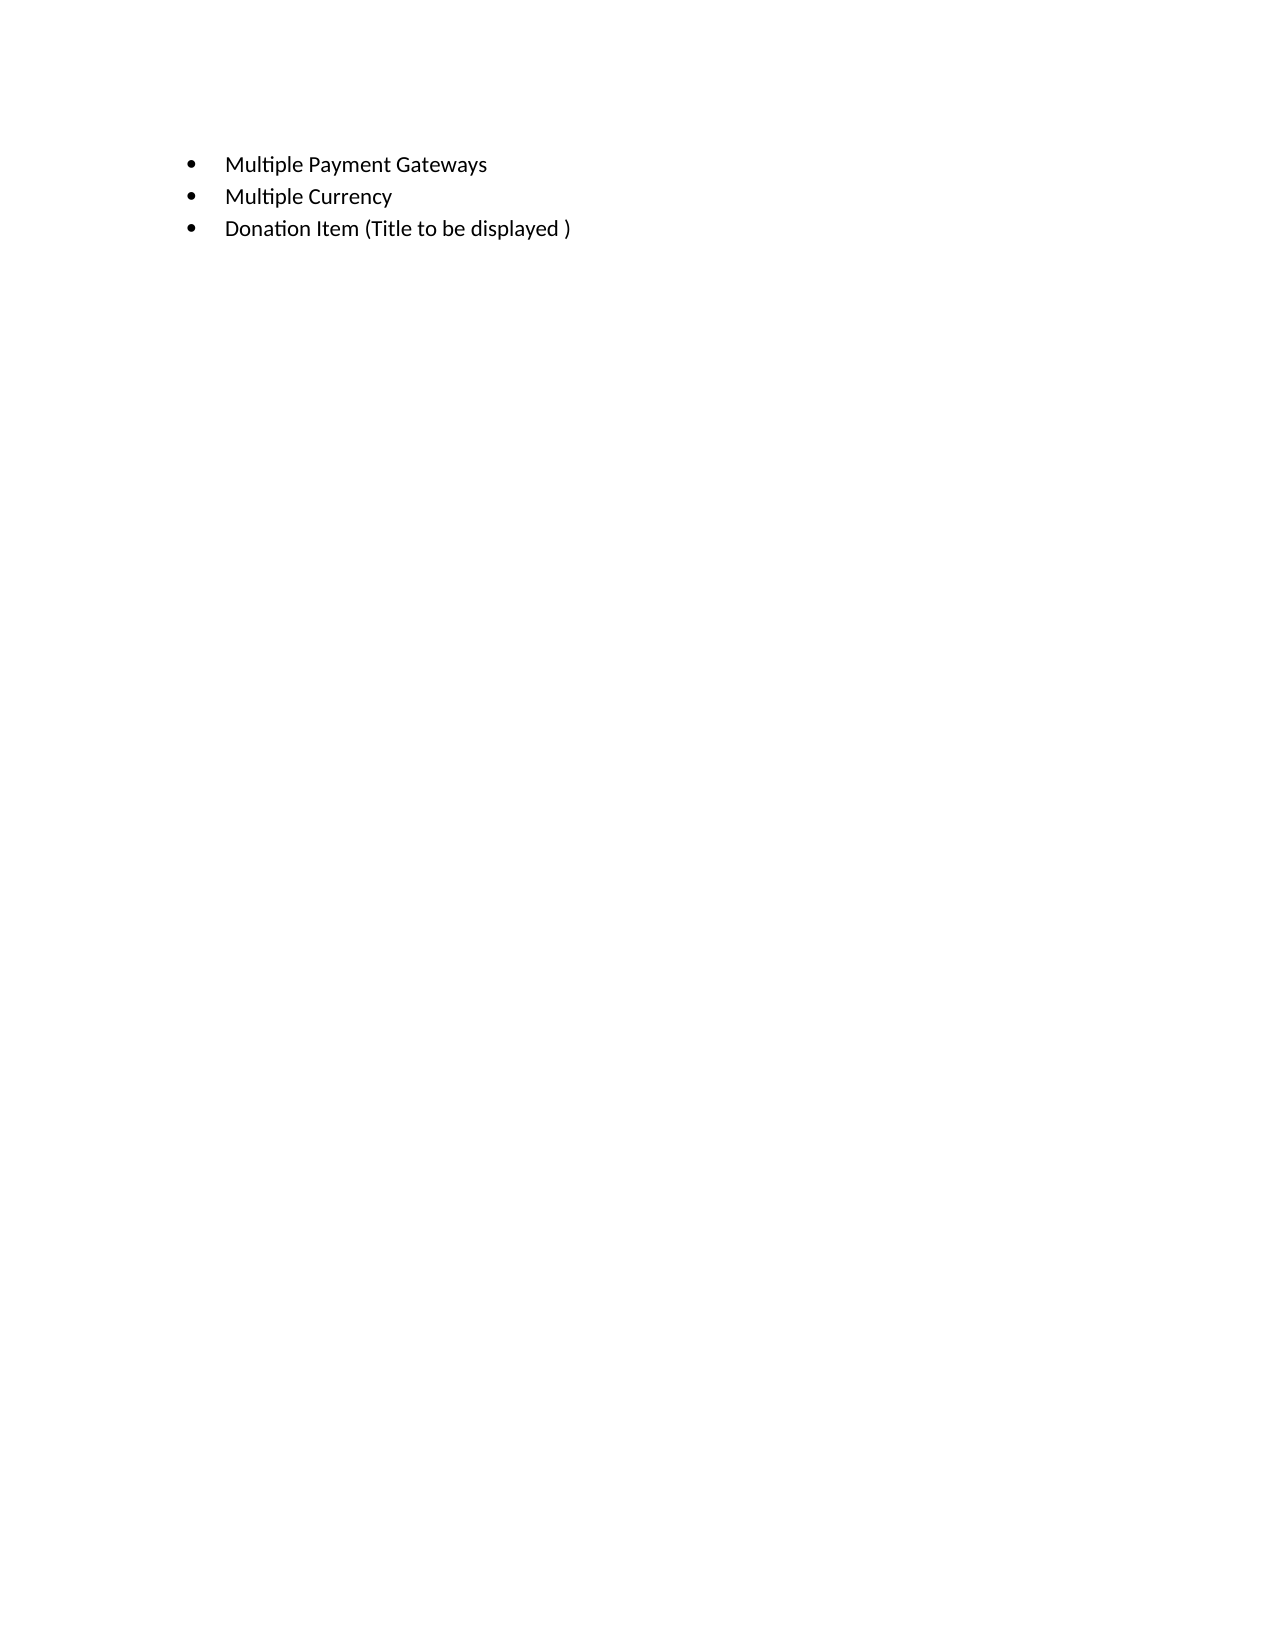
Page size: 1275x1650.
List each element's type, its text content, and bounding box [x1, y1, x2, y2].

list Donation Item (Title to be displayed ) [187, 214, 1125, 242]
list Multiple Payment Gateways [187, 150, 1125, 178]
list Multiple Currency [187, 182, 1125, 210]
